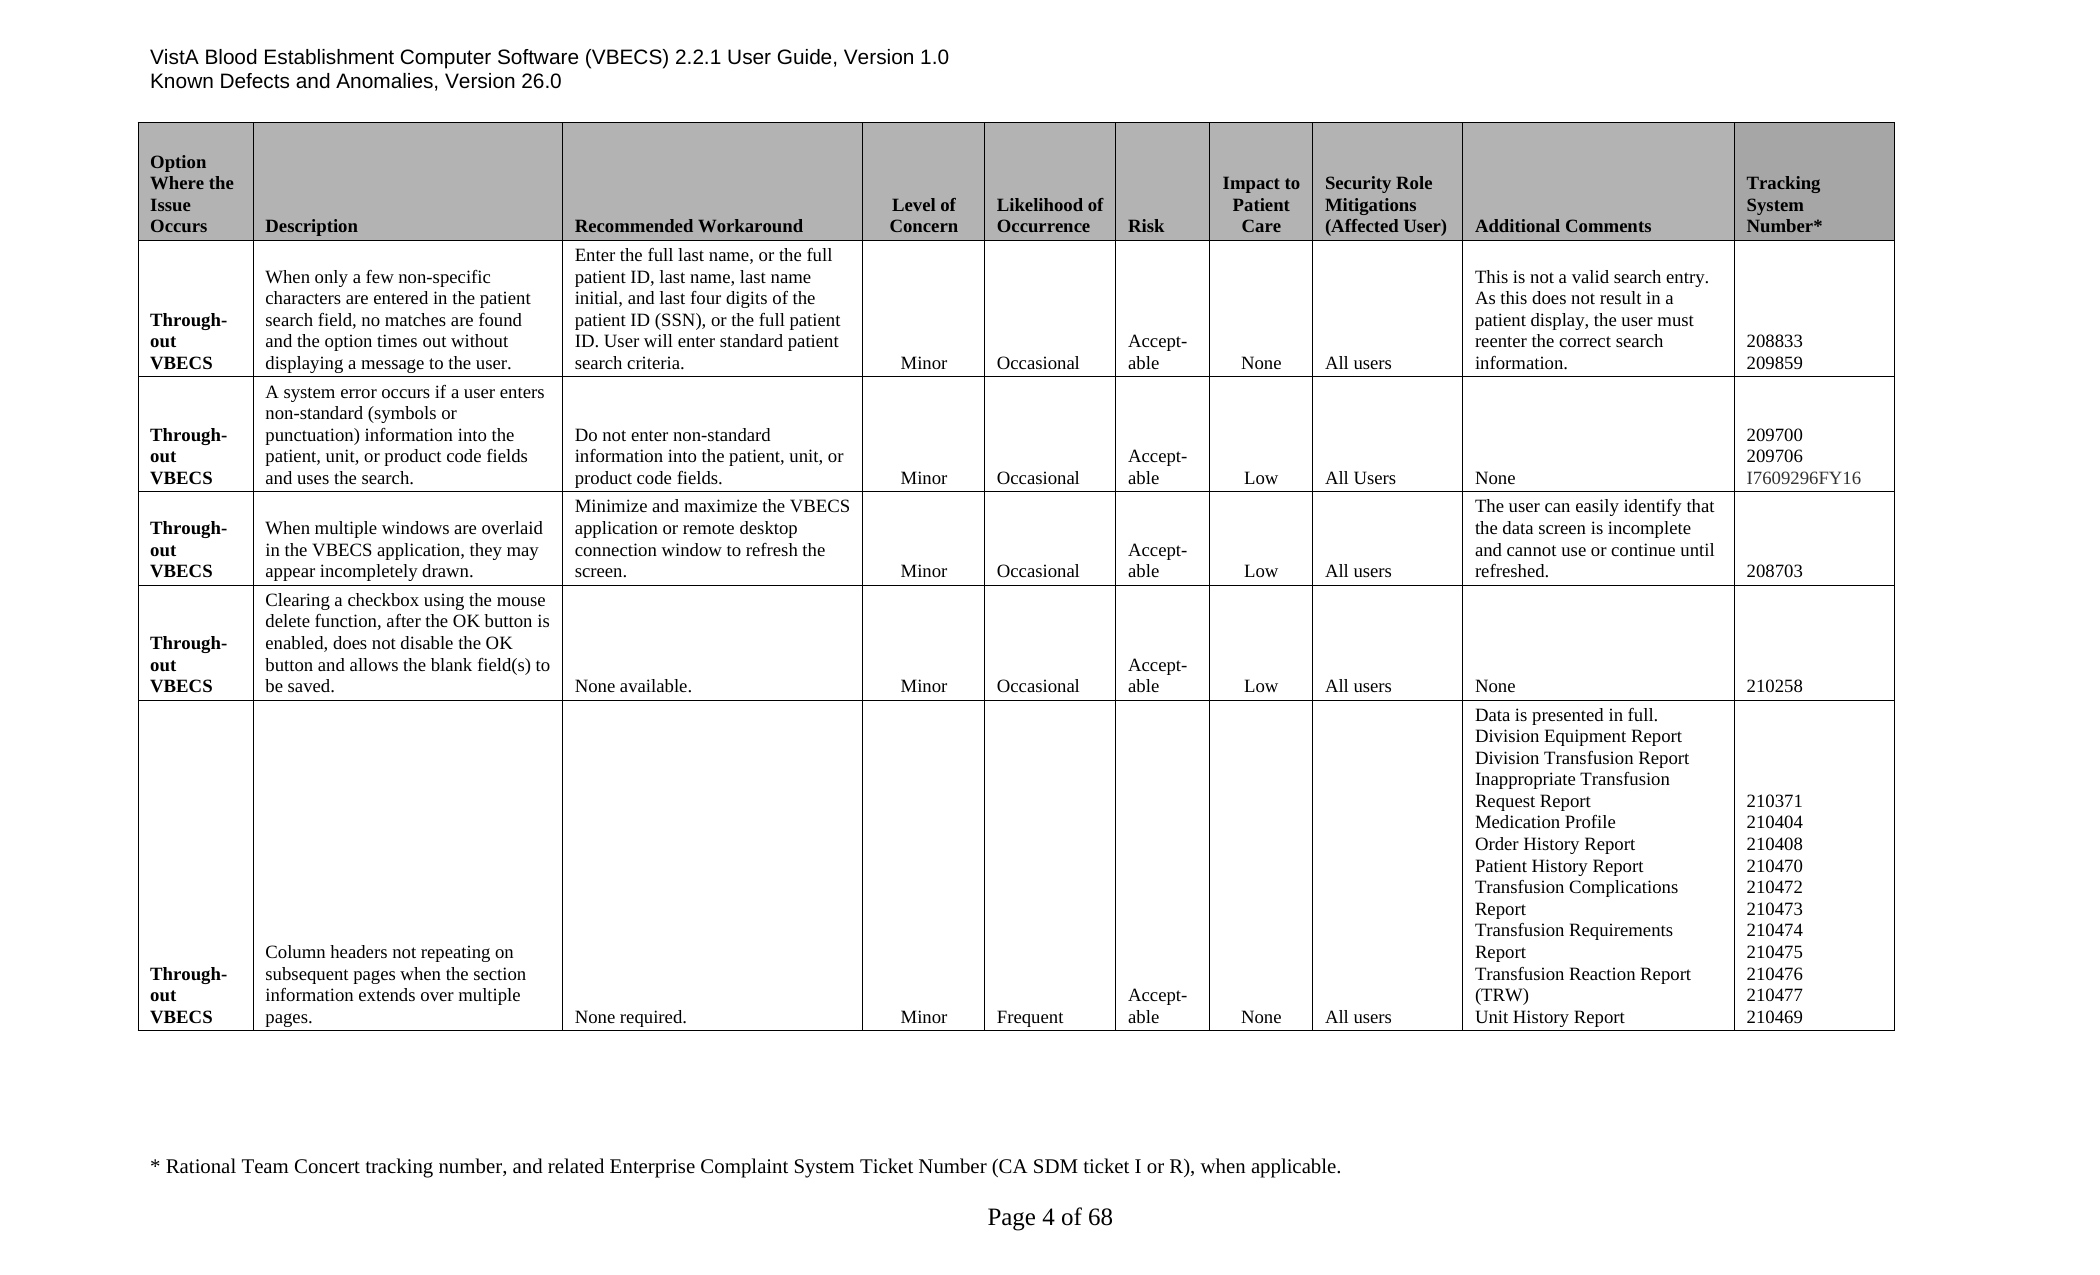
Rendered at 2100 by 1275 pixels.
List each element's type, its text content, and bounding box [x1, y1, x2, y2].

table_header Level of Concern [863, 123, 984, 240]
table_cell Through-out VBECS [139, 492, 253, 585]
table_cell Low [1210, 586, 1312, 699]
table_cell Do not enter non-standard information into the patient, unit, or product code fields. [563, 377, 862, 491]
table_cell None [1463, 377, 1734, 491]
table_cell All users [1313, 586, 1462, 699]
table_cell Frequent [985, 701, 1115, 1030]
table_cell None [1210, 701, 1312, 1030]
table_cell Accept-able [1116, 377, 1209, 491]
table_cell Low [1210, 492, 1312, 585]
table_header Impact to Patient Care [1210, 123, 1312, 240]
table_cell When only a few non-specific characters are entered in the patient search field, no matches are found and the option times out without displaying a message to the user. [254, 241, 562, 376]
table_cell Occasional [985, 586, 1115, 699]
table_cell Through-out VBECS [139, 586, 253, 699]
table_header Description [254, 123, 562, 240]
table_cell Low [1210, 377, 1312, 491]
table_cell Minor [863, 241, 984, 376]
table_cell All Users [1313, 377, 1462, 491]
table_header Additional Comments [1463, 123, 1734, 240]
table_header Recommended Workaround [563, 123, 862, 240]
table_cell All users [1313, 701, 1462, 1030]
table_cell Accept-able [1116, 701, 1209, 1030]
table_cell Clearing a checkbox using the mouse delete function, after the OK button is enabled, does not disable the OK button and allows the blank field(s) to be saved. [254, 586, 562, 699]
table_cell A system error occurs if a user enters non-standard (symbols or punctuation) information into the patient, unit, or product code fields and uses the search. [254, 377, 562, 491]
table_cell 210371 210404 210408 210470 210472 210473 210474 210475 210476 210477 210469 [1735, 701, 1894, 1030]
table_cell Occasional [985, 377, 1115, 491]
table_header Security Role Mitigations (Affected User) [1313, 123, 1462, 240]
table_cell Enter the full last name, or the full patient ID, last name, last name initial, and last four digits of the patient ID (SSN), or the full patient ID. User will enter standard patient search criteria. [563, 241, 862, 376]
table_cell Through-out VBECS [139, 701, 253, 1030]
table_cell Accept-able [1116, 586, 1209, 699]
table_cell Minor [863, 701, 984, 1030]
table_header Option Where the Issue Occurs [139, 123, 253, 240]
table_cell Minimize and maximize the VBECS application or remote desktop connection window to refresh the screen. [563, 492, 862, 585]
table_cell 210258 [1735, 586, 1894, 699]
table_cell All users [1313, 241, 1462, 376]
table_cell Occasional [985, 241, 1115, 376]
table_header Risk [1116, 123, 1209, 240]
table_cell Through-out VBECS [139, 241, 253, 376]
table_cell The user can easily identify that the data screen is incomplete and cannot use or continue until refreshed. [1463, 492, 1734, 585]
table_header Likelihood of Occurrence [985, 123, 1115, 240]
table_cell Data is presented in full. Division Equipment Report Division Transfusion Report Inappropriate Transfusion Request Report Medication Profile Order History Report Patient History Report Transfusion Complications Report Transfusion Requirements Report Transfusion Reaction Report (TRW) Unit History Report [1463, 701, 1734, 1030]
table_cell All users [1313, 492, 1462, 585]
table_cell Minor [863, 377, 984, 491]
table_cell None required. [563, 701, 862, 1030]
table_header Tracking System Number* [1735, 123, 1894, 240]
table_cell Minor [863, 492, 984, 585]
table_cell Through-out VBECS [139, 377, 253, 491]
table_cell Minor [863, 586, 984, 699]
table_cell None available. [563, 586, 862, 699]
table_cell Accept-able [1116, 492, 1209, 585]
table_cell 209700 209706 I7609296FY16 [1735, 377, 1894, 491]
table_cell 208703 [1735, 492, 1894, 585]
table_cell This is not a valid search entry. As this does not result in a patient display, the user must reenter the correct search information. [1463, 241, 1734, 376]
table_cell Column headers not repeating on subsequent pages when the section information extends over multiple pages. [254, 701, 562, 1030]
table_cell None [1463, 586, 1734, 699]
table_cell 208833 209859 [1735, 241, 1894, 376]
table_cell When multiple windows are overlaid in the VBECS application, they may appear incompletely drawn. [254, 492, 562, 585]
table_cell Occasional [985, 492, 1115, 585]
table_cell Accept-able [1116, 241, 1209, 376]
table_cell None [1210, 241, 1312, 376]
